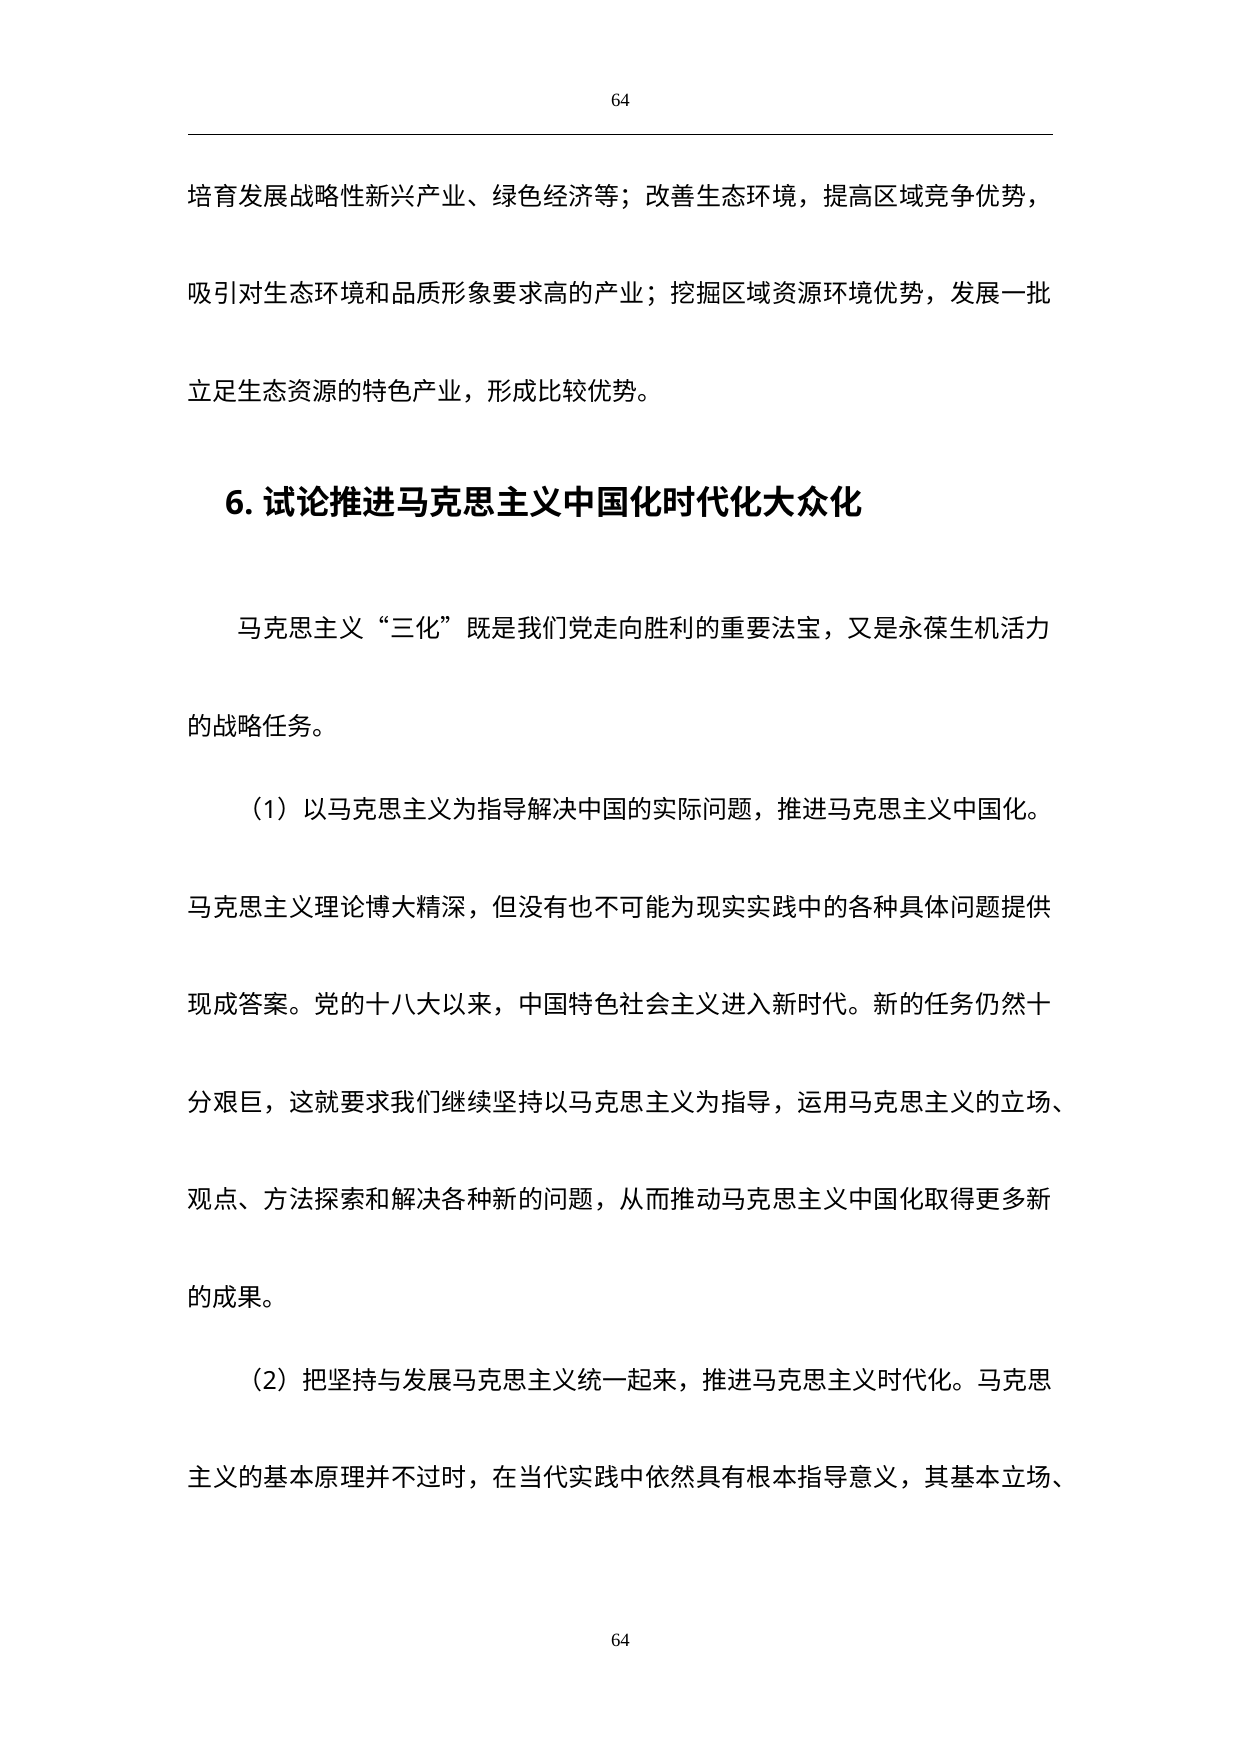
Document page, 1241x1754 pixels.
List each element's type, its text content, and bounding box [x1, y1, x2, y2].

text （1）以马克思主义为指导解决中国的实际问题，推进马克思主义中国化。马克思主义理论博大精深，但没有也不可能为现实实践中的各种具体问题提供现成答案。党的十八大以来，中国特色社会主义进入新时代。新的任务仍然十分艰巨，这就要求我们继续坚持以马克思主义为指导，运用马克思主义的立场、观点、方法探索和解决各种新的问题，从而推动马克思主义中国化取得更多新的成果。 [187, 775, 1053, 1328]
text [187, 1346, 1053, 1508]
text 马克思主义“三化”既是我们党走向胜利的重要法宝，又是永葆生机活力的战略任务。 [187, 594, 1053, 757]
subtitle 试论推进马克思主义中国化时代化大众化 [225, 467, 1053, 532]
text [187, 162, 1053, 422]
